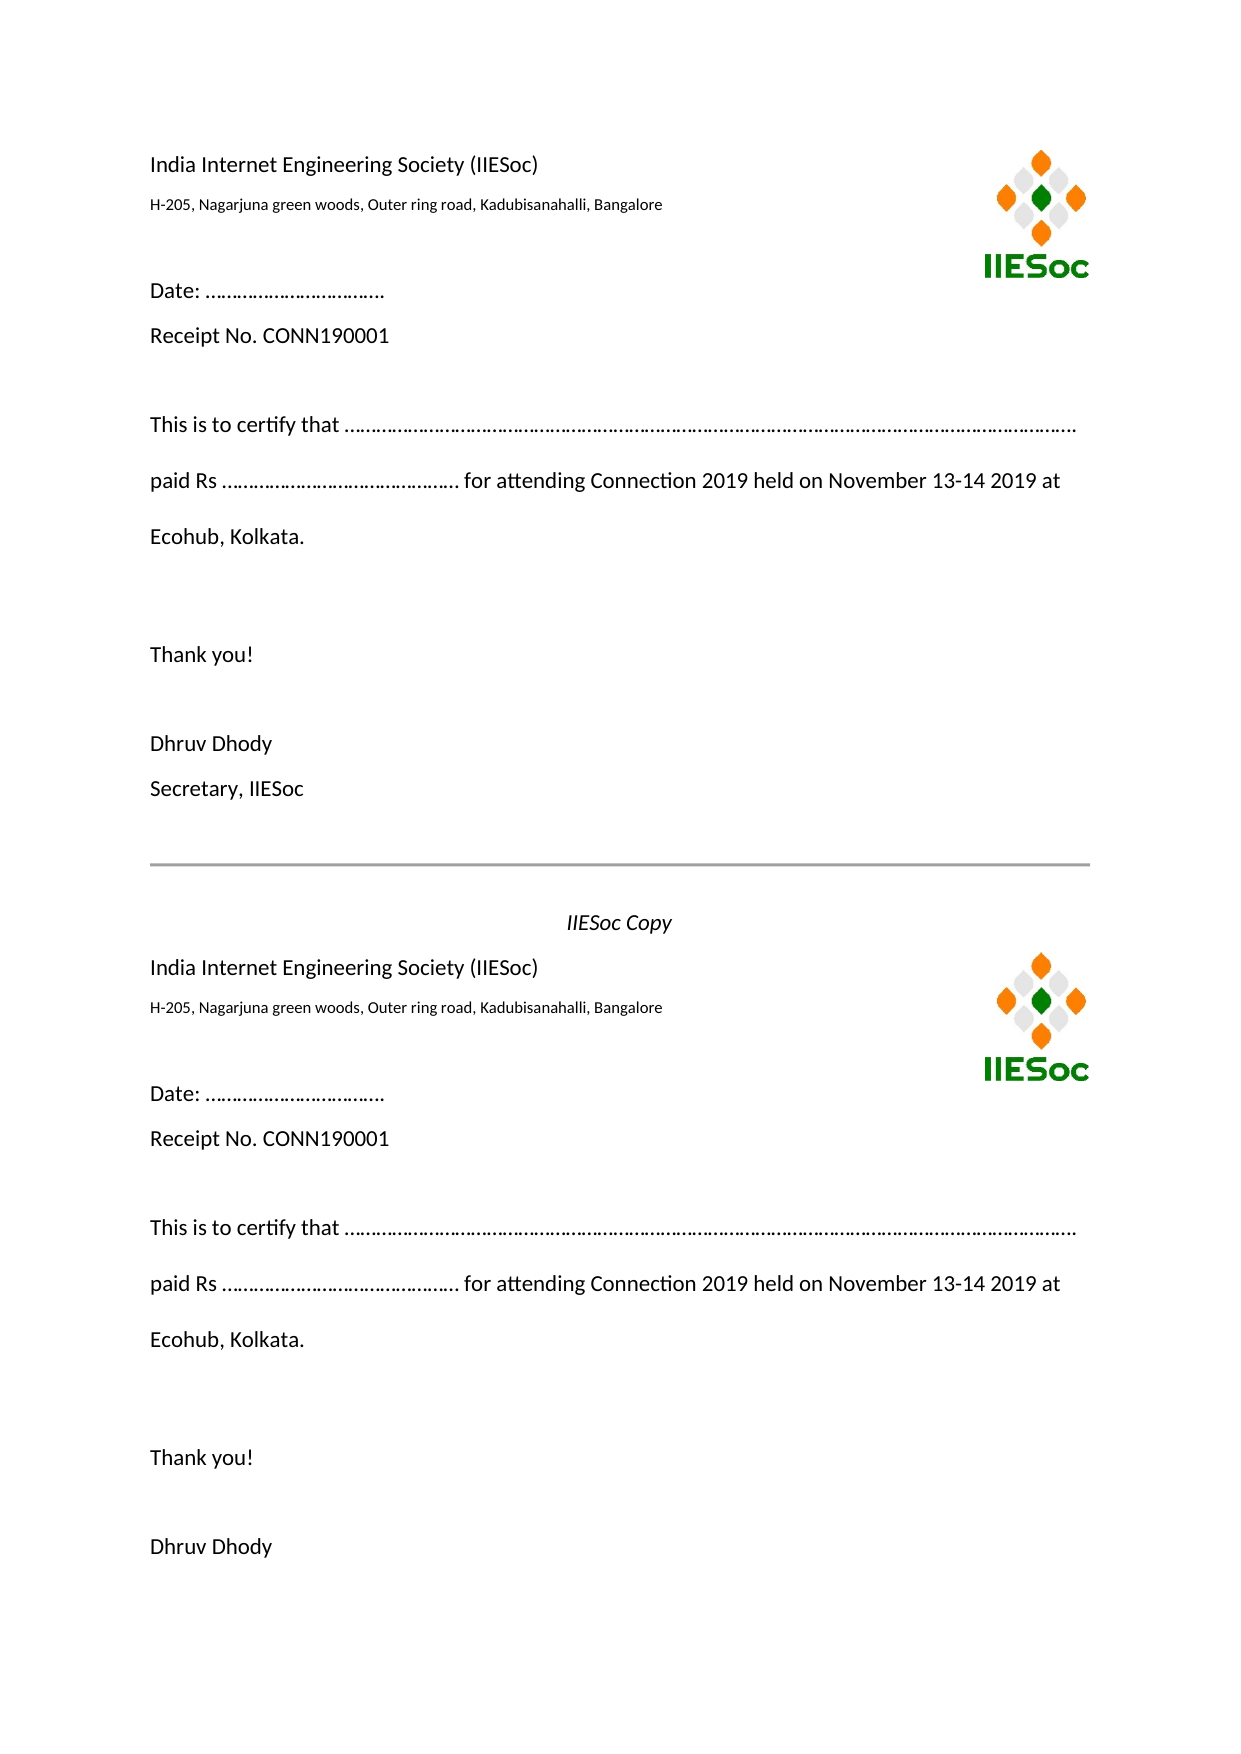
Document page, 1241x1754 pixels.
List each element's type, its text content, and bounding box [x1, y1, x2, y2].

text Thank you! [150, 1443, 1090, 1471]
picture [985, 952, 1089, 1081]
text Receipt No. CONN190001 [150, 321, 1090, 349]
text Secretary, IIESoc [150, 774, 1090, 802]
text Thank you! [150, 640, 1090, 668]
text India Internet Engineering Society (IIESoc) [150, 953, 985, 981]
text IIESoc Copy [150, 908, 1090, 936]
text Receipt No. CONN190001 [150, 1124, 1090, 1152]
text H-205, Nagarjuna green woods, Outer ring road, Kadubisanahalli, Bangalore [150, 997, 985, 1018]
text Date: ……………………………. [150, 276, 1090, 304]
text India Internet Engineering Society (IIESoc) [150, 150, 985, 178]
text Dhruv Dhody [150, 729, 1090, 757]
text Dhruv Dhody [150, 1532, 1090, 1560]
text H-205, Nagarjuna green woods, Outer ring road, Kadubisanahalli, Bangalore [150, 195, 985, 215]
picture [985, 150, 1089, 278]
text Date: ……………………………. [150, 1079, 1090, 1107]
